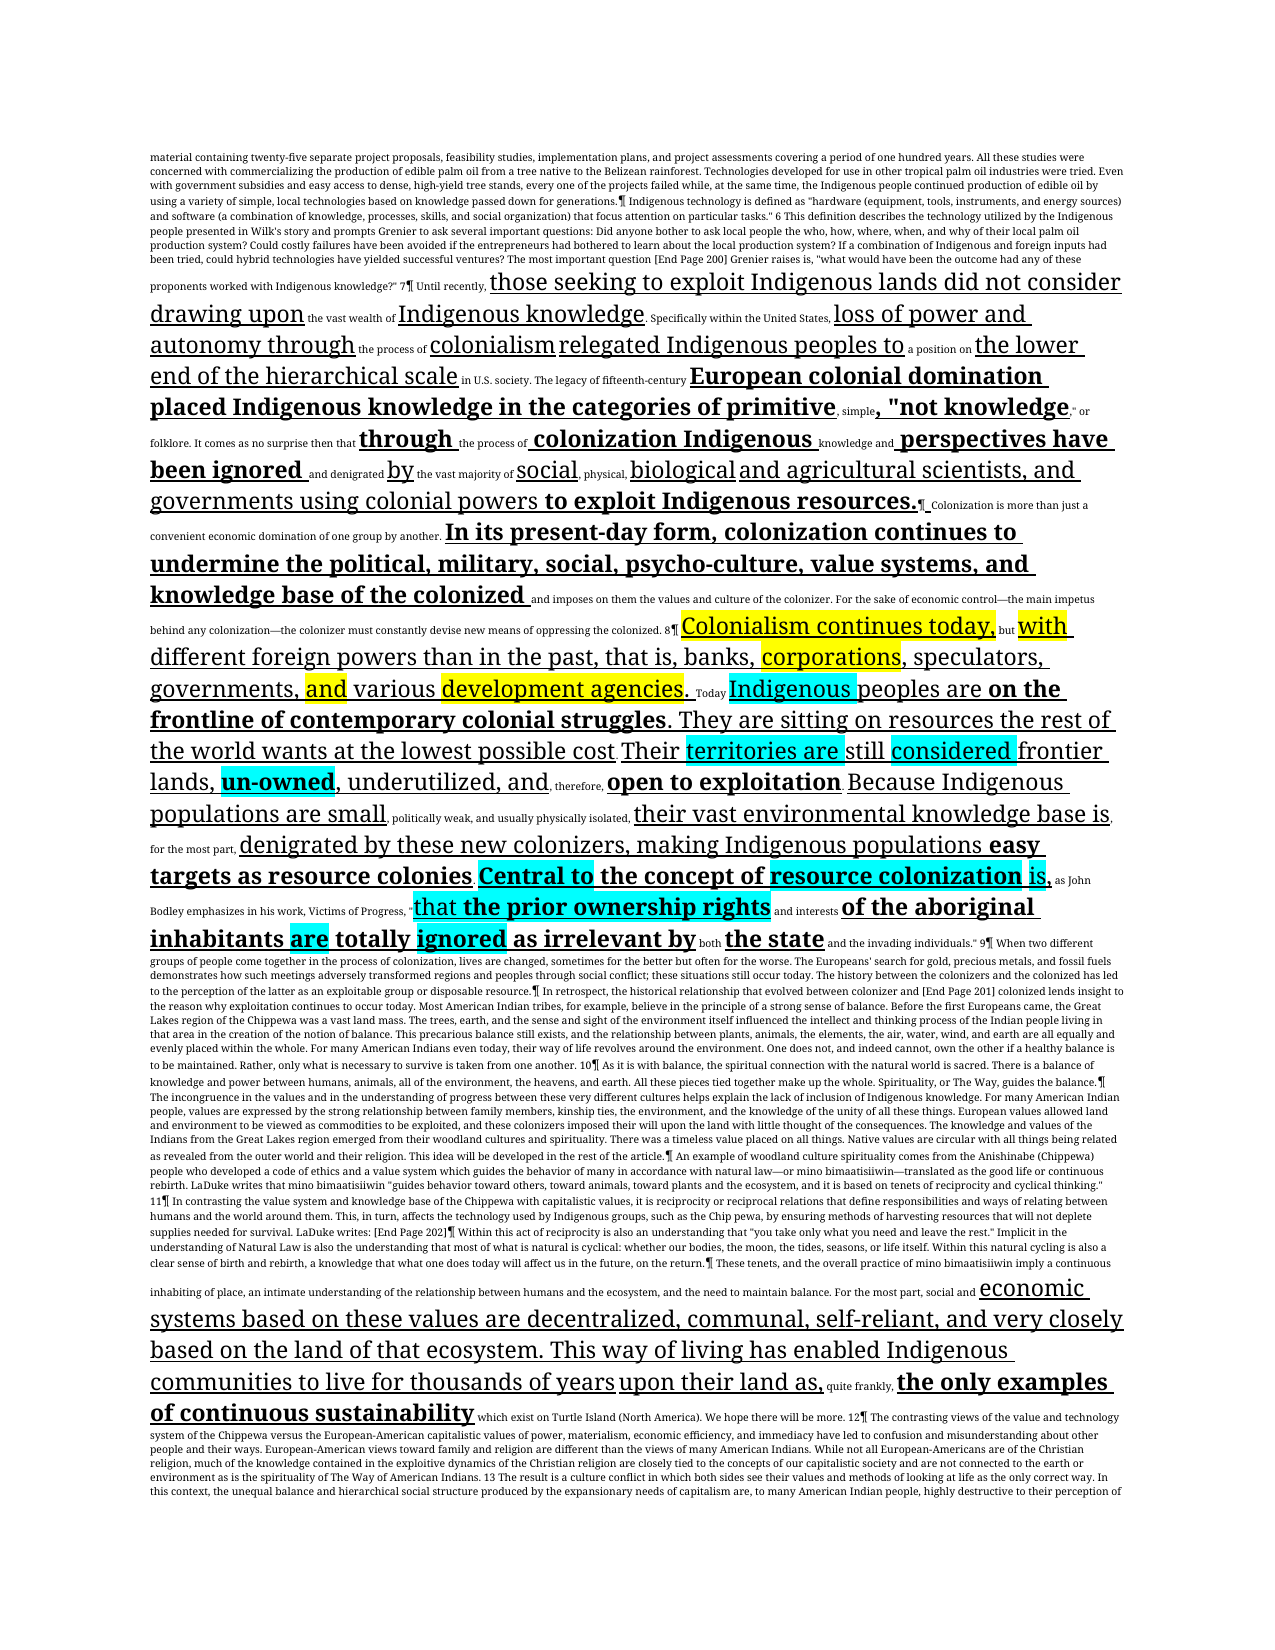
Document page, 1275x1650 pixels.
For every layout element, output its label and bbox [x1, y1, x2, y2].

text [150, 150, 1125, 1499]
